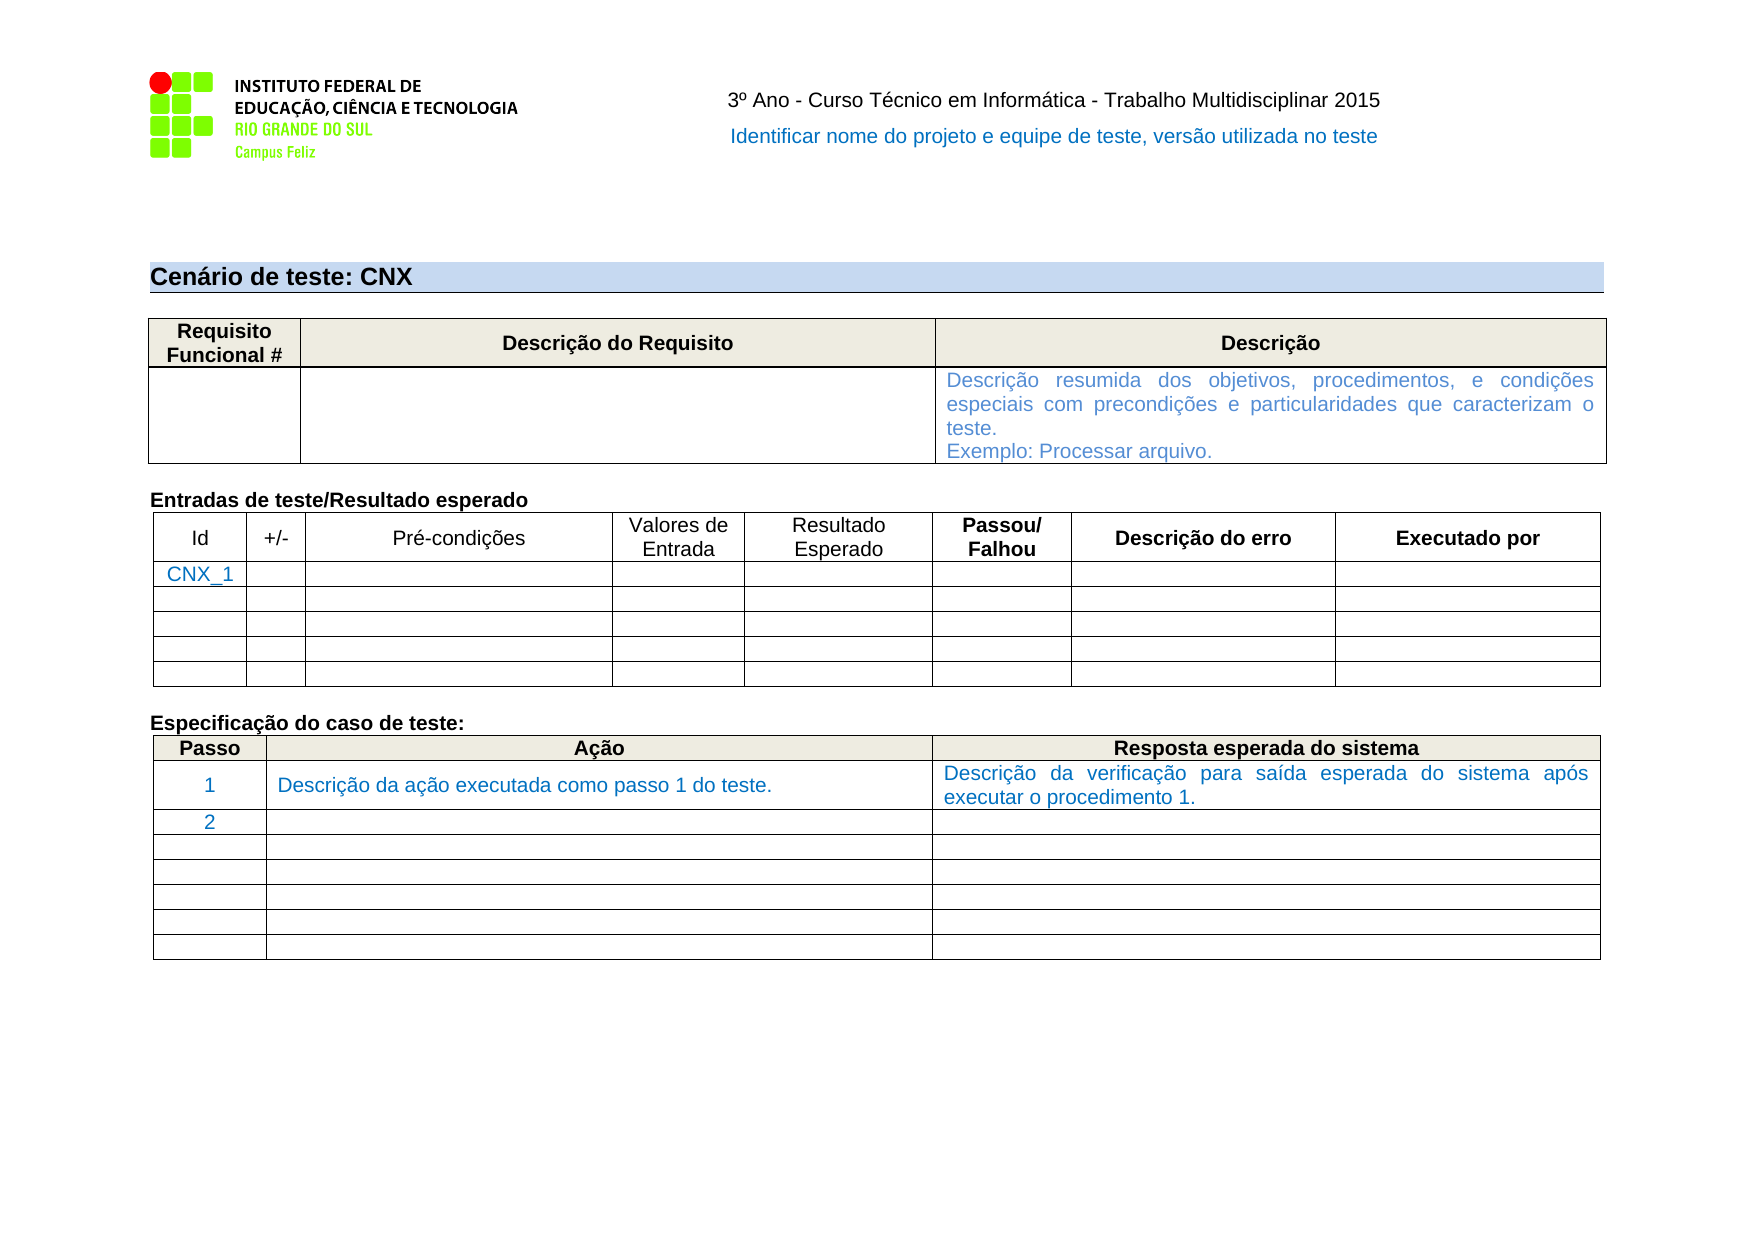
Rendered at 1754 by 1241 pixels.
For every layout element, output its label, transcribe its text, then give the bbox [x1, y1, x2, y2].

table_cell [745, 612, 932, 636]
table_cell 1 [154, 761, 266, 809]
table_cell [1072, 587, 1335, 611]
table_cell [247, 637, 305, 661]
table_cell [1336, 637, 1600, 661]
picture [149, 72, 518, 161]
table_cell [1072, 562, 1335, 586]
table_header Resposta esperada do sistema [933, 736, 1600, 760]
table_cell [613, 662, 744, 686]
table_header Descrição do erro [1072, 513, 1335, 561]
table_header +/- [247, 513, 305, 561]
table_cell [745, 562, 932, 586]
table_cell CNX_1 [154, 562, 246, 586]
table_cell [613, 612, 744, 636]
table_cell [247, 612, 305, 636]
table_cell [933, 562, 1071, 586]
table_cell [933, 860, 1600, 884]
table_cell [247, 587, 305, 611]
table_cell [154, 835, 266, 859]
table_header Id [154, 513, 246, 561]
table_cell [933, 810, 1600, 834]
table_header Passou/ Falhou [933, 513, 1071, 561]
table_cell [247, 662, 305, 686]
table_cell [267, 935, 932, 959]
table_cell [267, 910, 932, 934]
table_cell [154, 910, 266, 934]
table_cell Descrição da ação executada como passo 1 do teste. [267, 761, 932, 809]
table_cell [1072, 637, 1335, 661]
table_cell Descrição resumida dos objetivos, procedimentos, e condições especiais com precondições e particularidades que caracterizam o teste. Exemplo: Processar arquivo. [936, 368, 1606, 463]
table_cell [154, 662, 246, 686]
table_header Pré-condições [306, 513, 612, 561]
table_cell [933, 835, 1600, 859]
table_cell [613, 562, 744, 586]
table_header Valores de Entrada [613, 513, 744, 561]
table_cell [933, 612, 1071, 636]
table_cell [154, 637, 246, 661]
table_cell [267, 885, 932, 909]
table_cell [154, 885, 266, 909]
table_header Resultado Esperado [745, 513, 932, 561]
table_cell [745, 587, 932, 611]
table_cell [247, 562, 305, 586]
table_cell [933, 885, 1600, 909]
table_cell [267, 860, 932, 884]
table_cell [267, 810, 932, 834]
table_cell [306, 637, 612, 661]
table_header Executado por [1336, 513, 1600, 561]
table_header Passo [154, 736, 266, 760]
table_cell [933, 637, 1071, 661]
table_cell [306, 612, 612, 636]
table_cell [933, 662, 1071, 686]
table_header Descrição do Requisito [301, 319, 935, 366]
table_cell [1336, 587, 1600, 611]
table_cell [267, 835, 932, 859]
text Especificação do caso de teste: [150, 711, 1604, 735]
table_header Ação [267, 736, 932, 760]
table_cell [613, 587, 744, 611]
table_cell [1336, 562, 1600, 586]
table_cell 2 [154, 810, 266, 834]
table_cell [1072, 612, 1335, 636]
table_header Requisito Funcional # [149, 319, 300, 366]
table_cell [154, 935, 266, 959]
table_cell [1336, 662, 1600, 686]
text Entradas de teste/Resultado esperado [150, 488, 1604, 512]
table_cell [933, 587, 1071, 611]
table_cell [154, 612, 246, 636]
table_cell Descrição da verificação para saída esperada do sistema após executar o procedimento 1. [933, 761, 1600, 809]
table_cell [1072, 662, 1335, 686]
table_cell [301, 368, 935, 463]
table_cell [154, 860, 266, 884]
table_cell [306, 562, 612, 586]
table_cell [306, 662, 612, 686]
table_cell [613, 637, 744, 661]
table_cell [745, 637, 932, 661]
table_header Descrição [936, 319, 1606, 366]
table_cell [1336, 612, 1600, 636]
table_cell [149, 368, 300, 463]
table_cell [745, 662, 932, 686]
text Cenário de teste: CNX [150, 262, 1604, 292]
table_cell [154, 587, 246, 611]
table_cell [933, 935, 1600, 959]
table_cell [933, 910, 1600, 934]
table_cell [306, 587, 612, 611]
